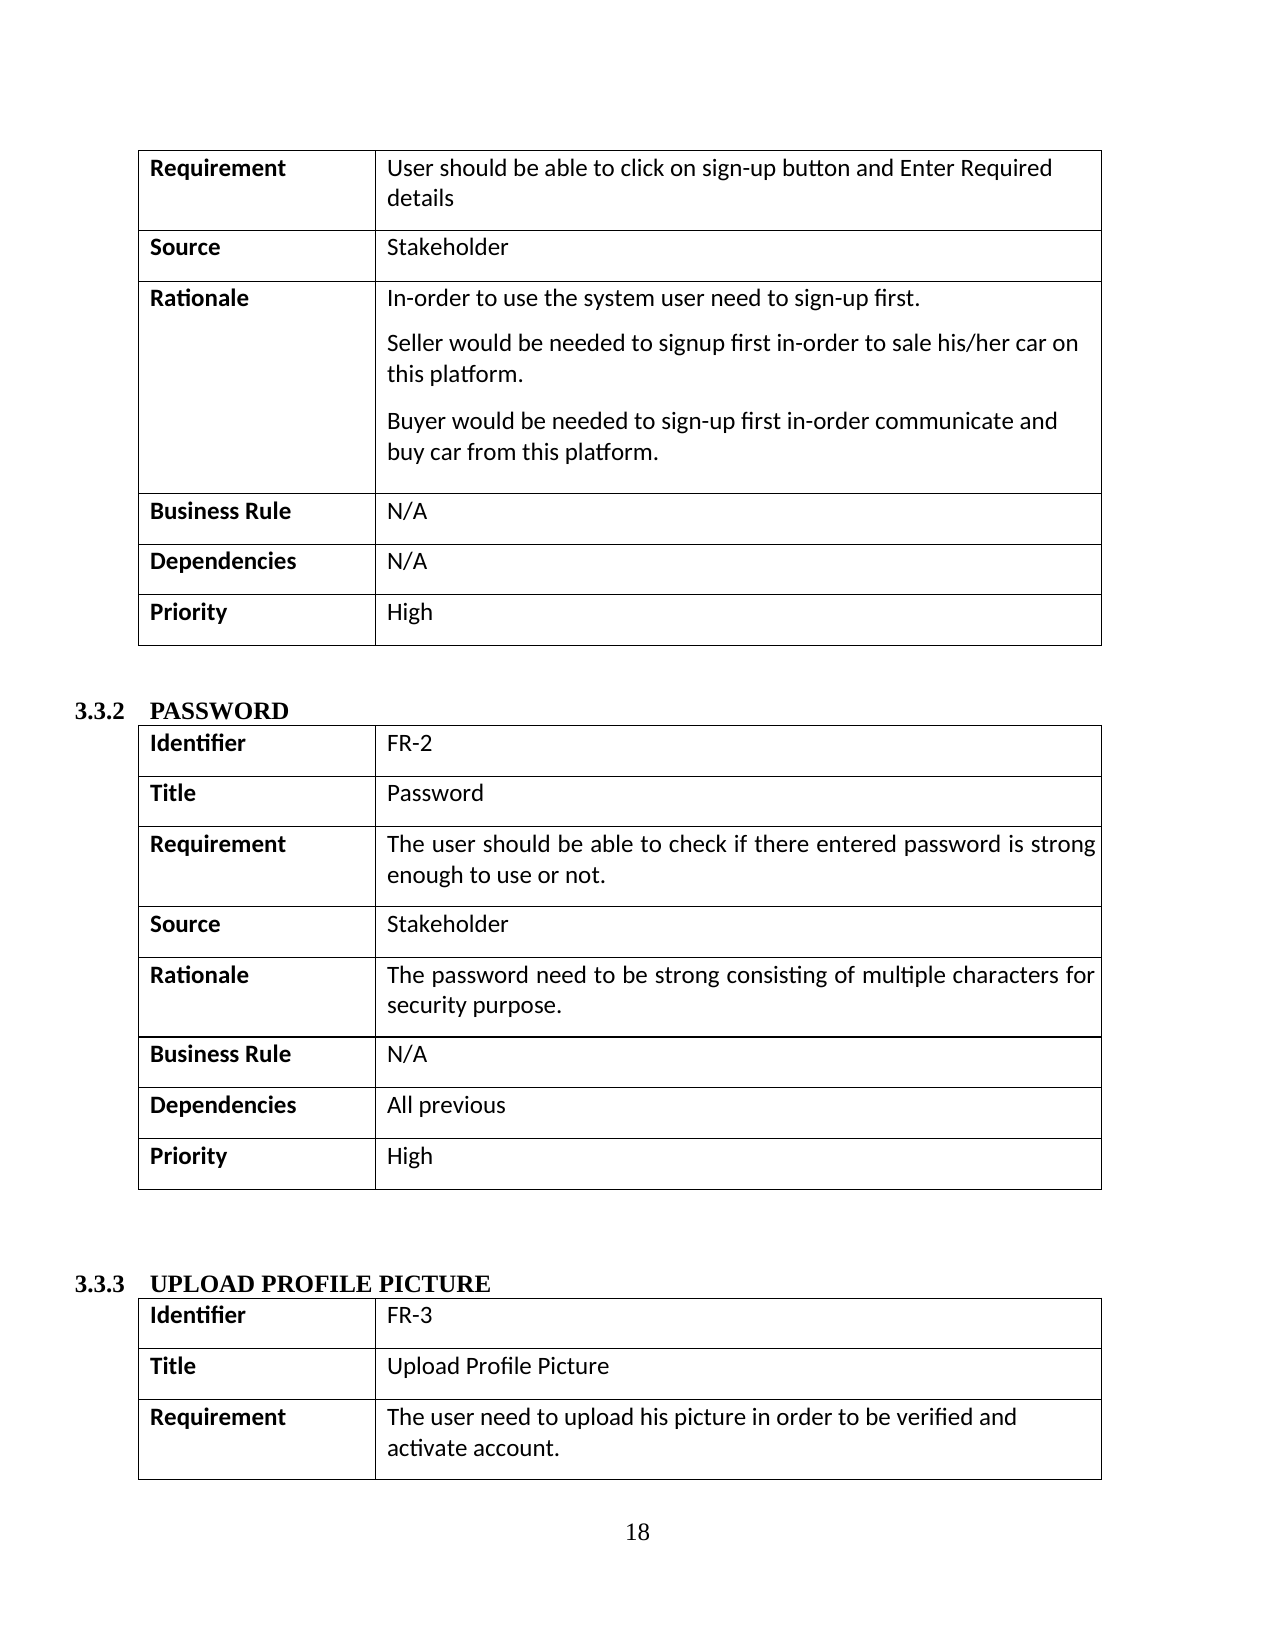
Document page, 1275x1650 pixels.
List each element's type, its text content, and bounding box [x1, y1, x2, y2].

subtitle PASSWORD [74, 696, 1125, 725]
table_cell The user should be able to check if there entered password is strong enough to use or not. [376, 827, 1101, 906]
table_cell High [376, 1139, 1101, 1189]
table_cell Rationale [139, 282, 375, 493]
table_cell Priority [139, 1139, 375, 1189]
table_header Identifier [139, 1299, 375, 1348]
table_header Identifier [139, 726, 375, 776]
table_cell Title [139, 1349, 375, 1399]
table_cell Source [139, 907, 375, 957]
table_cell User should be able to click on sign-up button and Enter Required details [376, 151, 1101, 229]
table_cell Stakeholder [376, 231, 1101, 281]
table_header FR-2 [376, 726, 1101, 776]
table_cell Business Rule [139, 494, 375, 543]
table_cell The password need to be strong consisting of multiple characters for security purpose. [376, 958, 1101, 1036]
table_cell Requirement [139, 827, 375, 906]
table_cell Upload Profile Picture [376, 1349, 1101, 1399]
table_cell N/A [376, 494, 1101, 543]
table_cell N/A [376, 1038, 1101, 1087]
table_cell Stakeholder [376, 907, 1101, 957]
table_cell Priority [139, 595, 375, 645]
table_cell Rationale [139, 958, 375, 1036]
subtitle UPLOAD PROFILE PICTURE [74, 1269, 1125, 1297]
table_cell Business Rule [139, 1038, 375, 1087]
table_cell All previous [376, 1088, 1101, 1138]
table_cell Title [139, 777, 375, 826]
table_cell Dependencies [139, 1088, 375, 1138]
table_cell Password [376, 777, 1101, 826]
table_cell Requirement [139, 1400, 375, 1479]
table_cell High [376, 595, 1101, 645]
table_cell Dependencies [139, 545, 375, 594]
table_cell In-order to use the system user need to sign-up first. Seller would be needed to signup first in-order to sale his/her car on this platform. Buyer would be needed to sign-up first in-order communicate and buy car from this platform. [376, 282, 1101, 493]
table_cell Source [139, 231, 375, 281]
table_cell N/A [376, 545, 1101, 594]
table_cell Requirement [139, 151, 375, 229]
table_header FR-3 [376, 1299, 1101, 1348]
table_cell The user need to upload his picture in order to be verified and activate account. [376, 1400, 1101, 1479]
